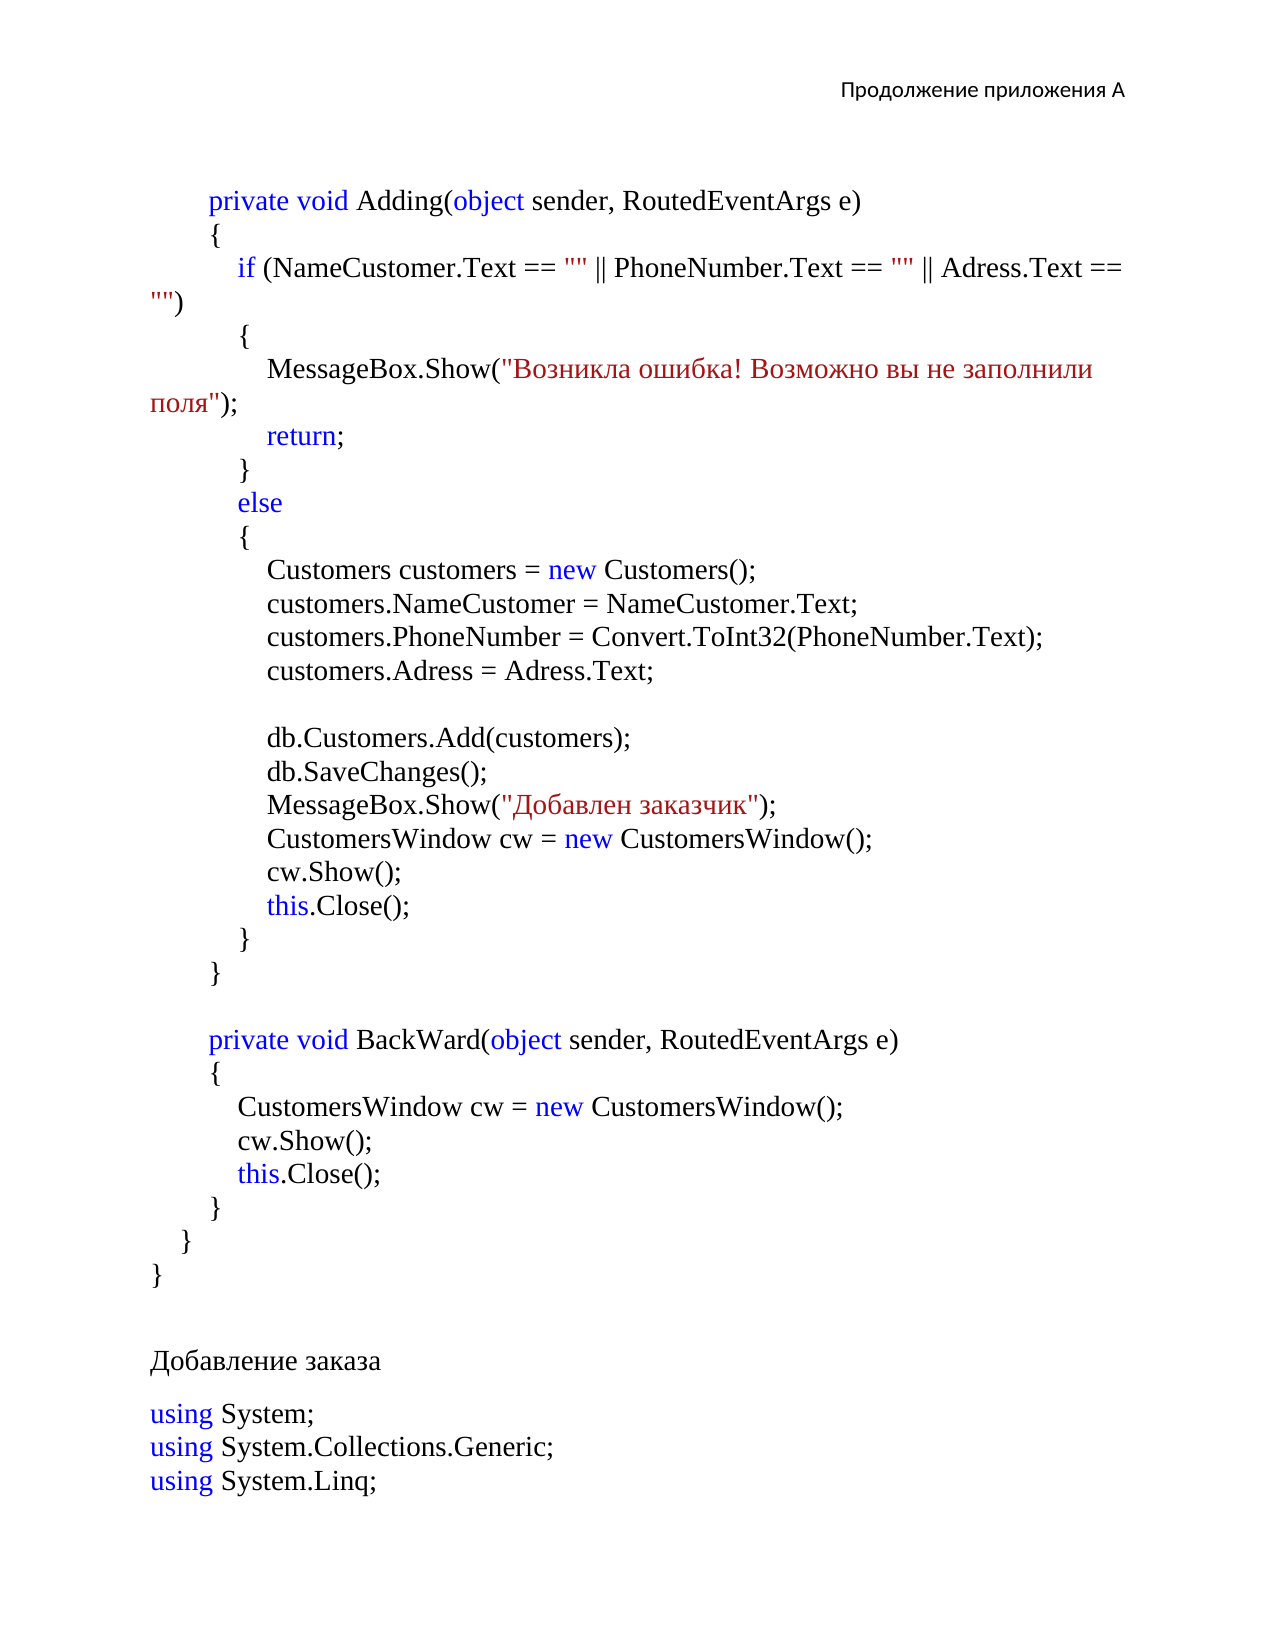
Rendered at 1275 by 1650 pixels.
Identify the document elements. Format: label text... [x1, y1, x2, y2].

text this.Close(); [150, 888, 1125, 921]
text cw.Show(); [150, 1123, 1125, 1156]
text db.Customers.Add(customers); [150, 720, 1125, 754]
text } [150, 452, 1125, 485]
text } [150, 955, 1125, 988]
text } [150, 1257, 1125, 1290]
text using System; [150, 1396, 1125, 1429]
text if (NameCustomer.Text == "" || PhoneNumber.Text == "" || Adress.Text == "") [150, 251, 1125, 318]
text using System.Collections.Generic; [150, 1429, 1125, 1463]
text Customers customers = new Customers(); [150, 552, 1125, 586]
text CustomersWindow cw = new CustomersWindow(); [150, 821, 1125, 854]
text using System.Linq; [150, 1463, 1125, 1497]
text Добавление заказа [150, 1343, 1125, 1377]
text MessageBox.Show("Возникла ошибка! Возможно вы не заполнили поля"); [150, 351, 1125, 418]
text private void Adding(object sender, RoutedEventArgs e) [150, 183, 1125, 217]
text { [150, 519, 1125, 552]
text MessageBox.Show("Добавлен заказчик"); [150, 787, 1125, 821]
text this.Close(); [150, 1156, 1125, 1190]
text { [150, 1056, 1125, 1089]
text private void BackWard(object sender, RoutedEventArgs e) [150, 1022, 1125, 1056]
text { [150, 217, 1125, 251]
text else [150, 485, 1125, 519]
text { [150, 318, 1125, 351]
text } [150, 1223, 1125, 1257]
text return; [150, 418, 1125, 452]
text customers.NameCustomer = NameCustomer.Text; [150, 586, 1125, 619]
text } [150, 921, 1125, 955]
text customers.PhoneNumber = Convert.ToInt32(PhoneNumber.Text); [150, 619, 1125, 653]
text db.SaveChanges(); [150, 754, 1125, 787]
text cw.Show(); [150, 854, 1125, 888]
text CustomersWindow cw = new CustomersWindow(); [150, 1089, 1125, 1123]
text } [150, 1190, 1125, 1223]
text customers.Adress = Adress.Text; [150, 653, 1125, 687]
